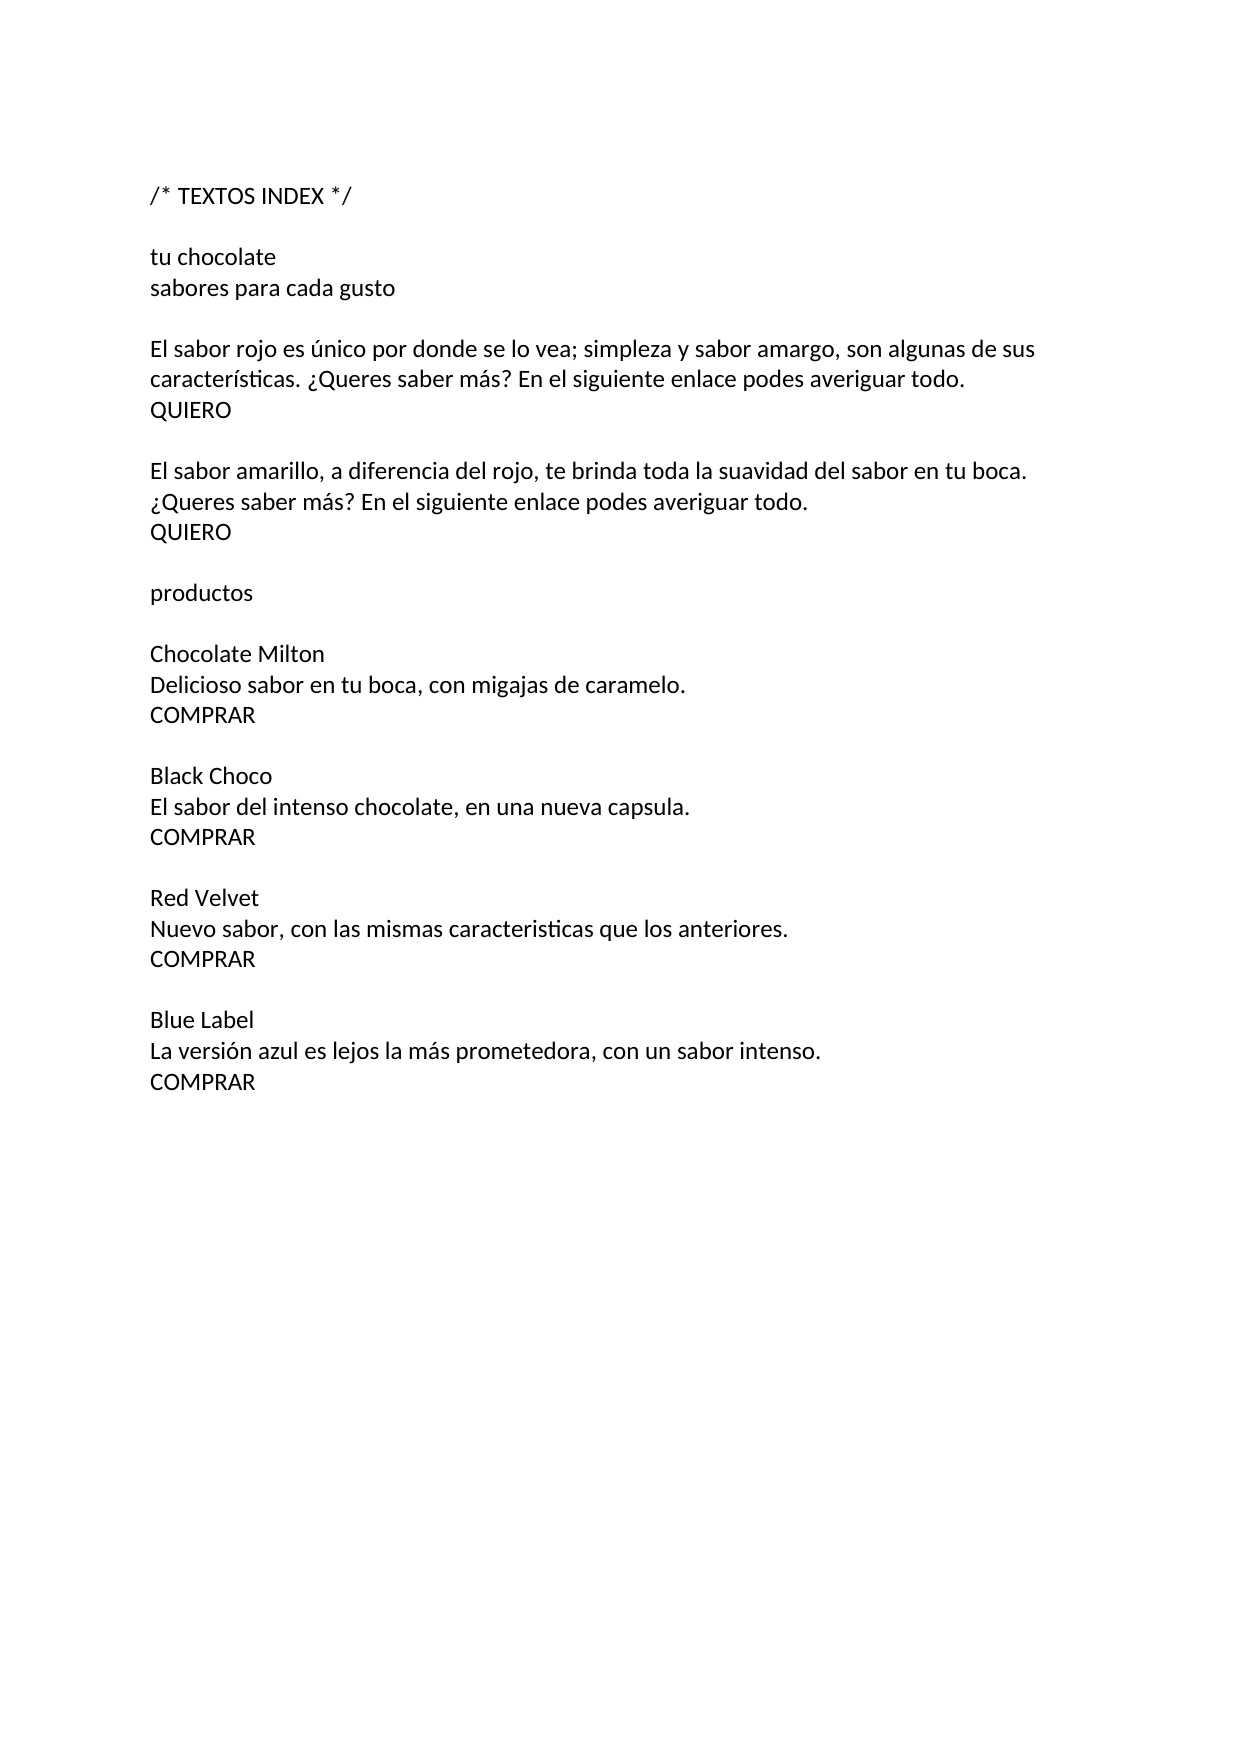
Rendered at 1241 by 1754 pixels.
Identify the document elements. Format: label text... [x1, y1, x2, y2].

text COMPRAR [150, 821, 1090, 852]
text Red Velvet [150, 882, 1090, 913]
text La versión azul es lejos la más prometedora, con un sabor intenso. [150, 1035, 1090, 1066]
text Nuevo sabor, con las mismas caracteristicas que los anteriores. [150, 913, 1090, 943]
text /* TEXTOS INDEX */ [150, 181, 1090, 211]
text COMPRAR [150, 1066, 1090, 1096]
text tu chocolate [150, 242, 1090, 272]
text COMPRAR [150, 943, 1090, 974]
text productos [150, 577, 1090, 608]
text Delicioso sabor en tu boca, con migajas de caramelo. [150, 669, 1090, 699]
text QUIERO [150, 516, 1090, 547]
text El sabor rojo es único por donde se lo vea; simpleza y sabor amargo, son algunas de sus características. ¿Queres saber más? En el siguiente enlace podes averiguar todo. [150, 333, 1090, 394]
text QUIERO [150, 394, 1090, 425]
text El sabor amarillo, a diferencia del rojo, te brinda toda la suavidad del sabor en tu boca. ¿Queres saber más? En el siguiente enlace podes averiguar todo. [150, 455, 1090, 516]
text El sabor del intenso chocolate, en una nueva capsula. [150, 791, 1090, 821]
text Chocolate Milton [150, 638, 1090, 669]
text COMPRAR [150, 699, 1090, 730]
text Blue Label [150, 1004, 1090, 1035]
text sabores para cada gusto [150, 272, 1090, 303]
text Black Choco [150, 760, 1090, 791]
